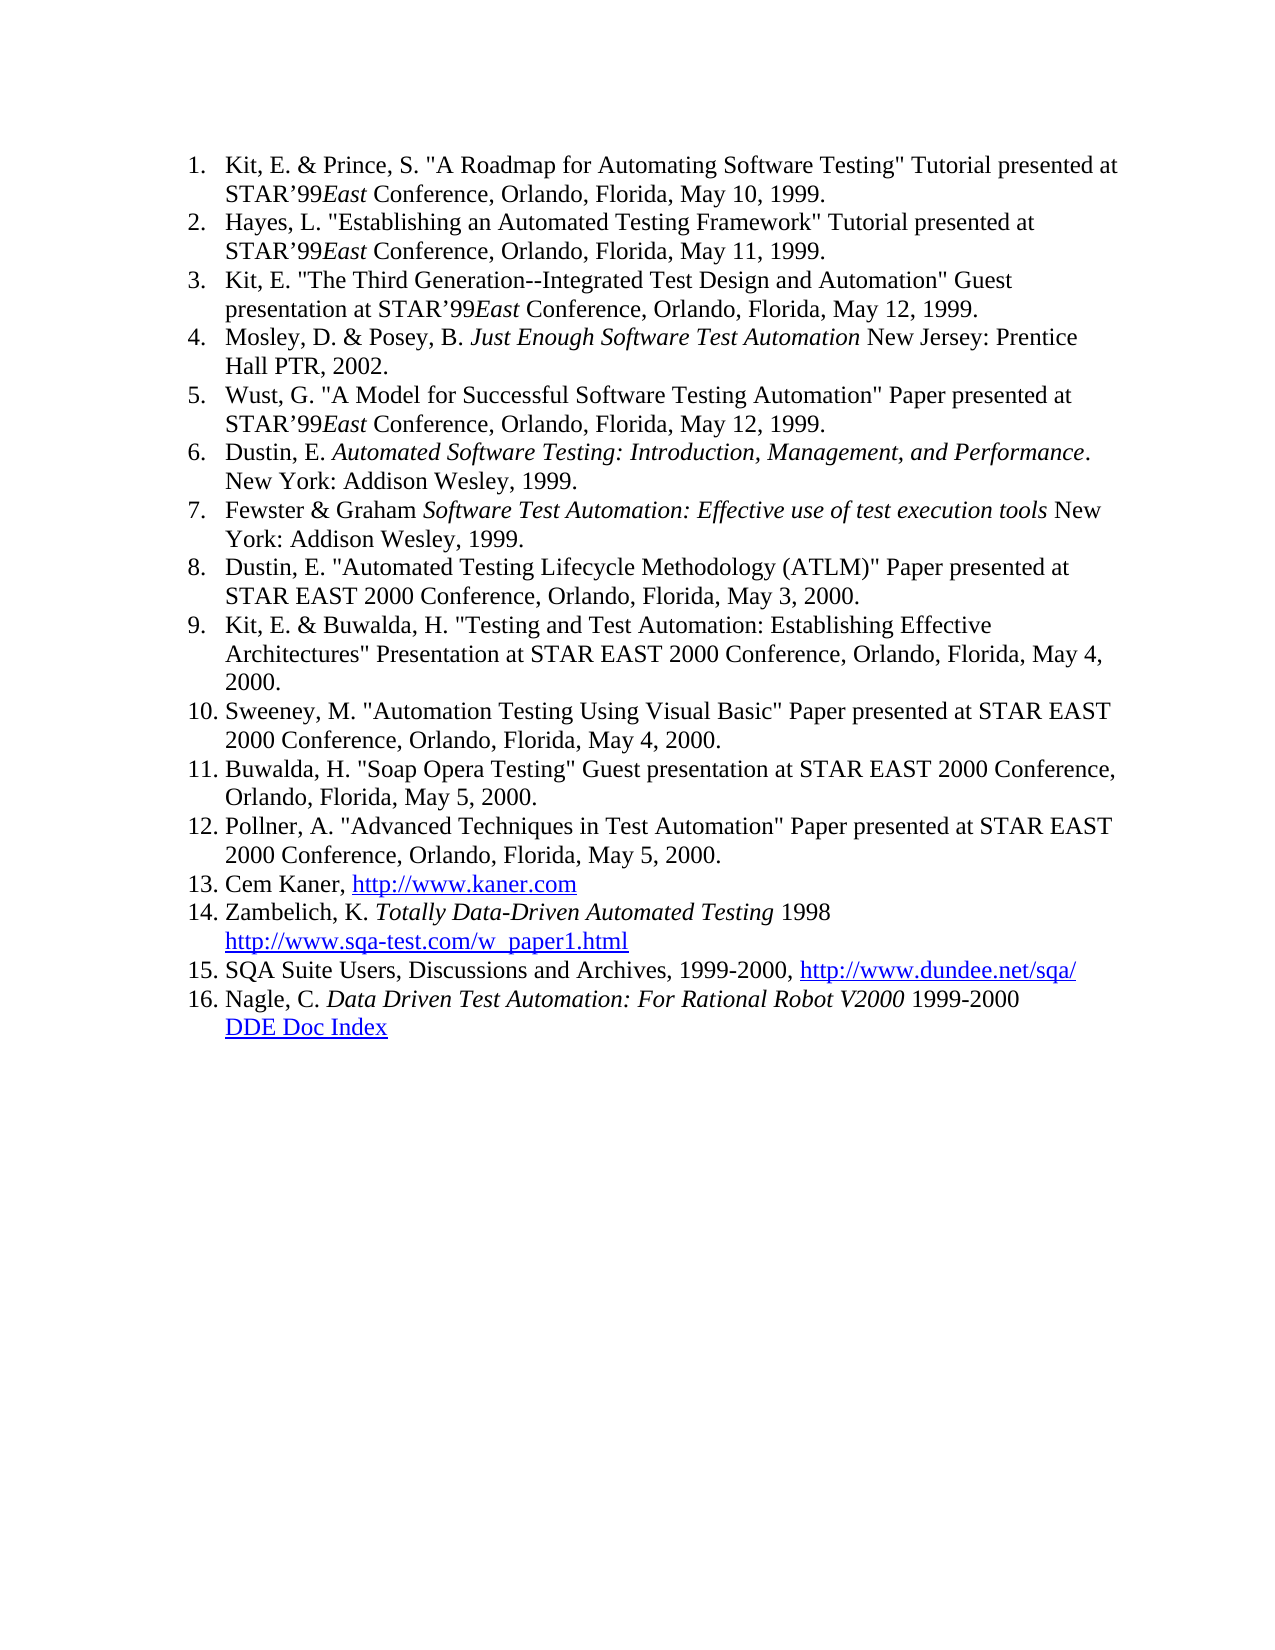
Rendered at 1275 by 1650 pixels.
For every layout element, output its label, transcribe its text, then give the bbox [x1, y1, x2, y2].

list SQA Suite Users, Discussions and Archives, 1999-2000, http://www.dundee.net/sqa/ [187, 955, 1125, 984]
list Wust, G. "A Model for Successful Software Testing Automation" Paper presented at STAR’99East Conference, Orlando, Florida, May 12, 1999. [187, 380, 1125, 437]
list Zambelich, K. Totally Data-Driven Automated Testing 1998 http://www.sqa-test.com/w_paper1.html [187, 897, 1125, 955]
list Nagle, C. Data Driven Test Automation: For Rational Robot V2000 1999-2000 DDE Doc Index [187, 984, 1125, 1041]
list Cem Kaner, http://www.kaner.com [187, 869, 1125, 897]
list Hayes, L. "Establishing an Automated Testing Framework" Tutorial presented at STAR’99East Conference, Orlando, Florida, May 11, 1999. [187, 207, 1125, 265]
list Dustin, E. "Automated Testing Lifecycle Methodology (ATLM)" Paper presented at STAR EAST 2000 Conference, Orlando, Florida, May 3, 2000. [187, 552, 1125, 610]
list Buwalda, H. "Soap Opera Testing" Guest presentation at STAR EAST 2000 Conference, Orlando, Florida, May 5, 2000. [187, 754, 1125, 811]
list Sweeney, M. "Automation Testing Using Visual Basic" Paper presented at STAR EAST 2000 Conference, Orlando, Florida, May 4, 2000. [187, 696, 1125, 754]
list Dustin, E. Automated Software Testing: Introduction, Management, and Performance. New York: Addison Wesley, 1999. [187, 437, 1125, 495]
list Fewster & Graham Software Test Automation: Effective use of test execution tools New York: Addison Wesley, 1999. [187, 495, 1125, 552]
list Kit, E. & Prince, S. "A Roadmap for Automating Software Testing" Tutorial presented at STAR’99East Conference, Orlando, Florida, May 10, 1999. [187, 150, 1125, 207]
list Mosley, D. & Posey, B. Just Enough Software Test Automation New Jersey: Prentice Hall PTR, 2002. [187, 322, 1125, 380]
list Pollner, A. "Advanced Techniques in Test Automation" Paper presented at STAR EAST 2000 Conference, Orlando, Florida, May 5, 2000. [187, 811, 1125, 869]
list Kit, E. & Buwalda, H. "Testing and Test Automation: Establishing Effective Architectures" Presentation at STAR EAST 2000 Conference, Orlando, Florida, May 4, 2000. [187, 610, 1125, 696]
list Kit, E. "The Third Generation--Integrated Test Design and Automation" Guest presentation at STAR’99East Conference, Orlando, Florida, May 12, 1999. [187, 265, 1125, 322]
